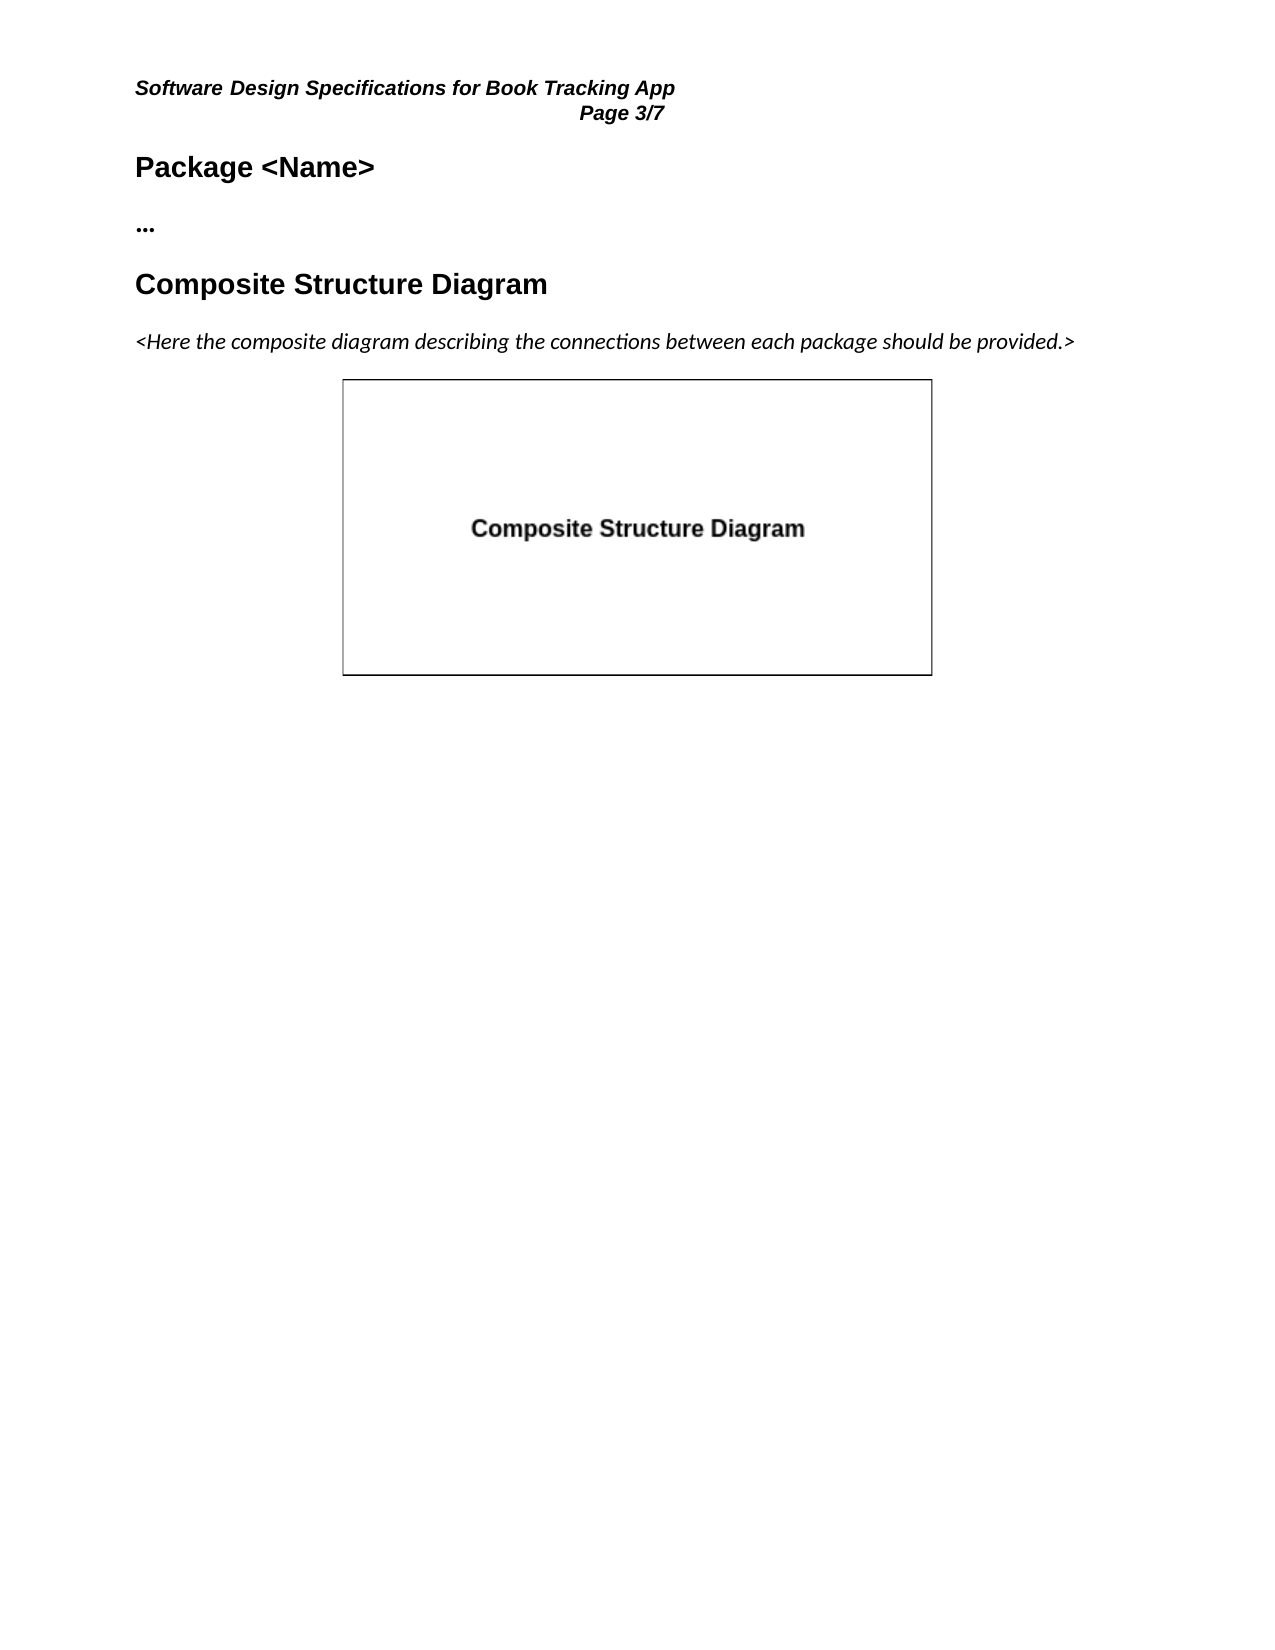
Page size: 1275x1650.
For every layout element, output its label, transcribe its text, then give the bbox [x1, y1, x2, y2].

picture [342, 379, 933, 676]
text … [135, 213, 1140, 238]
subtitle Package <Name> [135, 150, 1140, 183]
subtitle Composite Structure Diagram [135, 267, 1140, 300]
text <Here the composite diagram describing the connections between each package should be provided.> [135, 329, 1140, 354]
